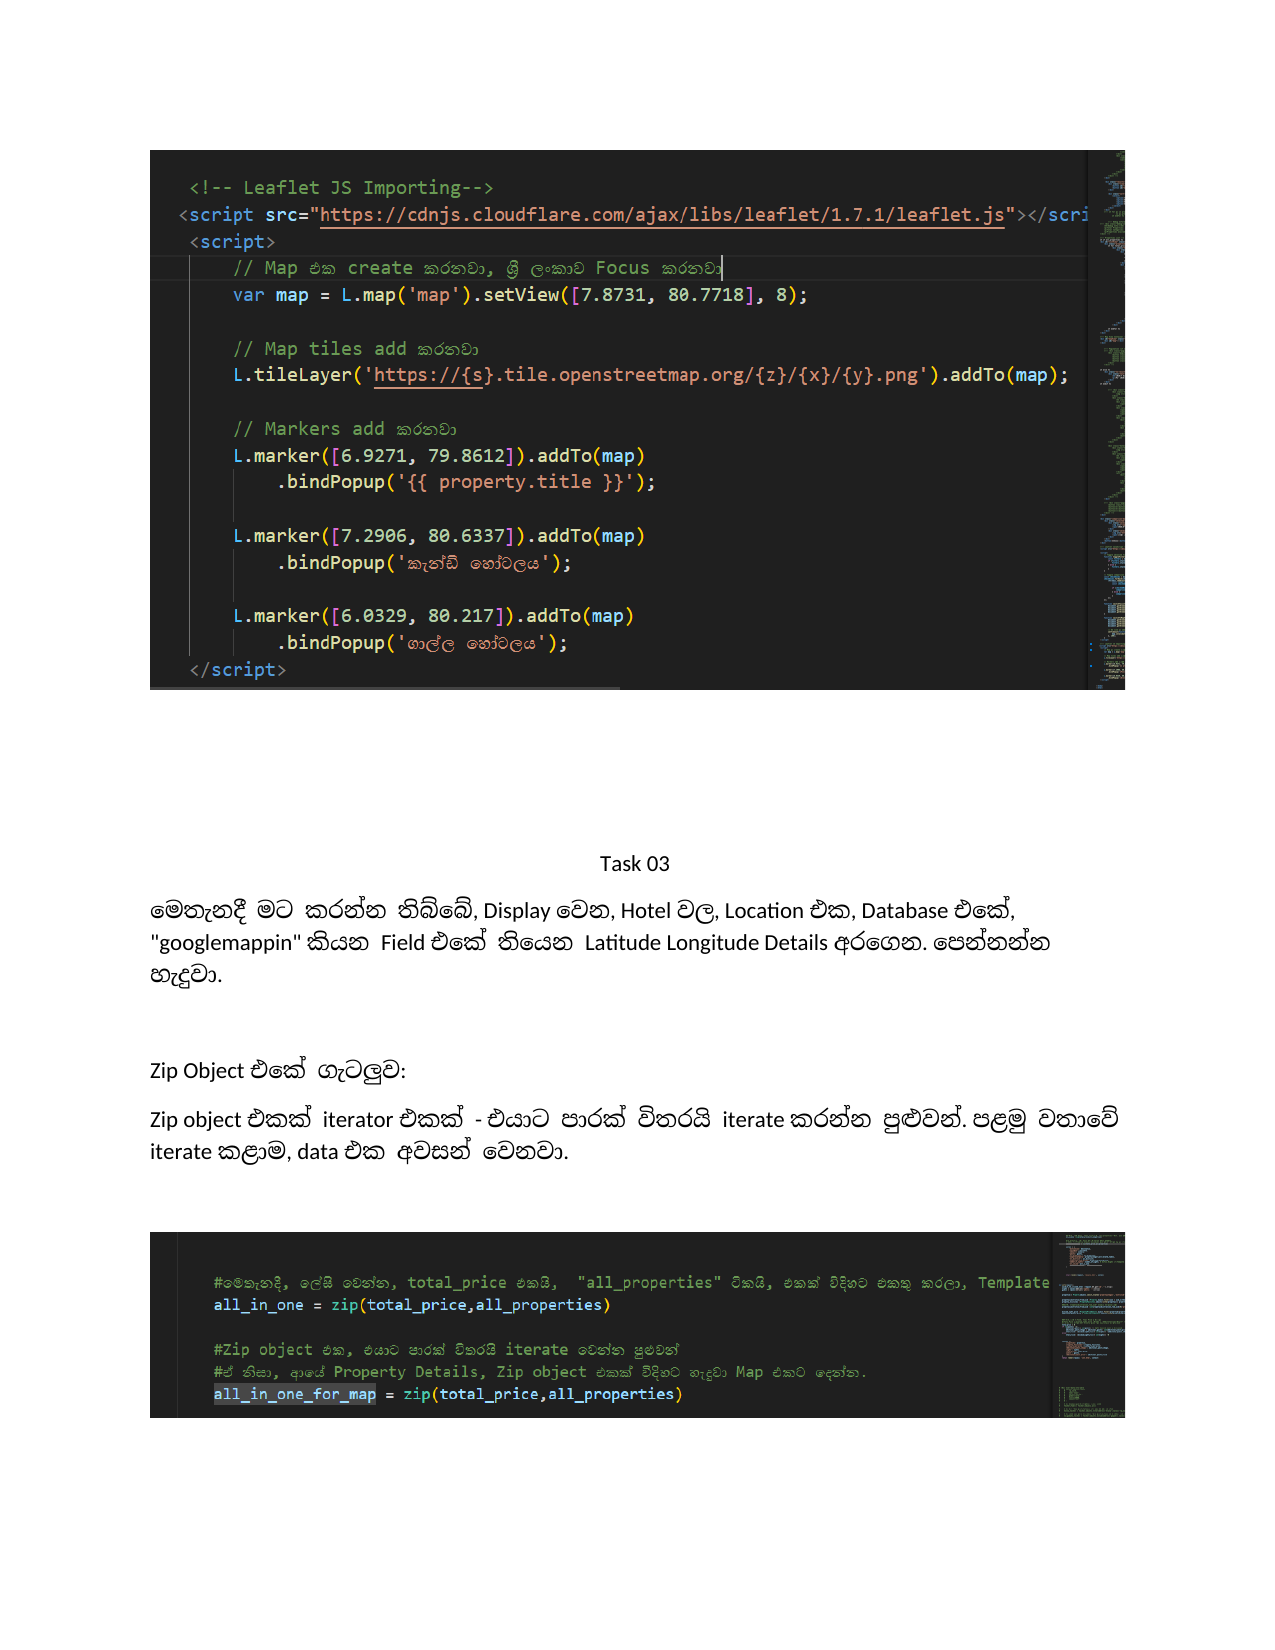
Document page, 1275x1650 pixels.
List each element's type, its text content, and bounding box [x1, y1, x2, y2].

picture [150, 1232, 1125, 1418]
text Zip object එකක් iterator එකක් - එයාට පාරක් විතරයි iterate කරන්න පුළුවන්. පළමු වතාවේ iterate කළාම, data එක අවසන් වෙනවා. [150, 1105, 1125, 1167]
text Zip Object එකේ ගැටලුව: [150, 1056, 1125, 1086]
picture [150, 150, 1125, 690]
text මෙතැනදී මට කරන්න තිබ්බේ, Display වෙන, Hotel වල, Location එක, Database එකේ, "googlemappin" කියන Field එකේ තියෙන Latitude Longitude Details අරගෙන. පෙන්නන්න හැදුවා. [150, 896, 1125, 990]
text Task 03 [150, 849, 1125, 877]
